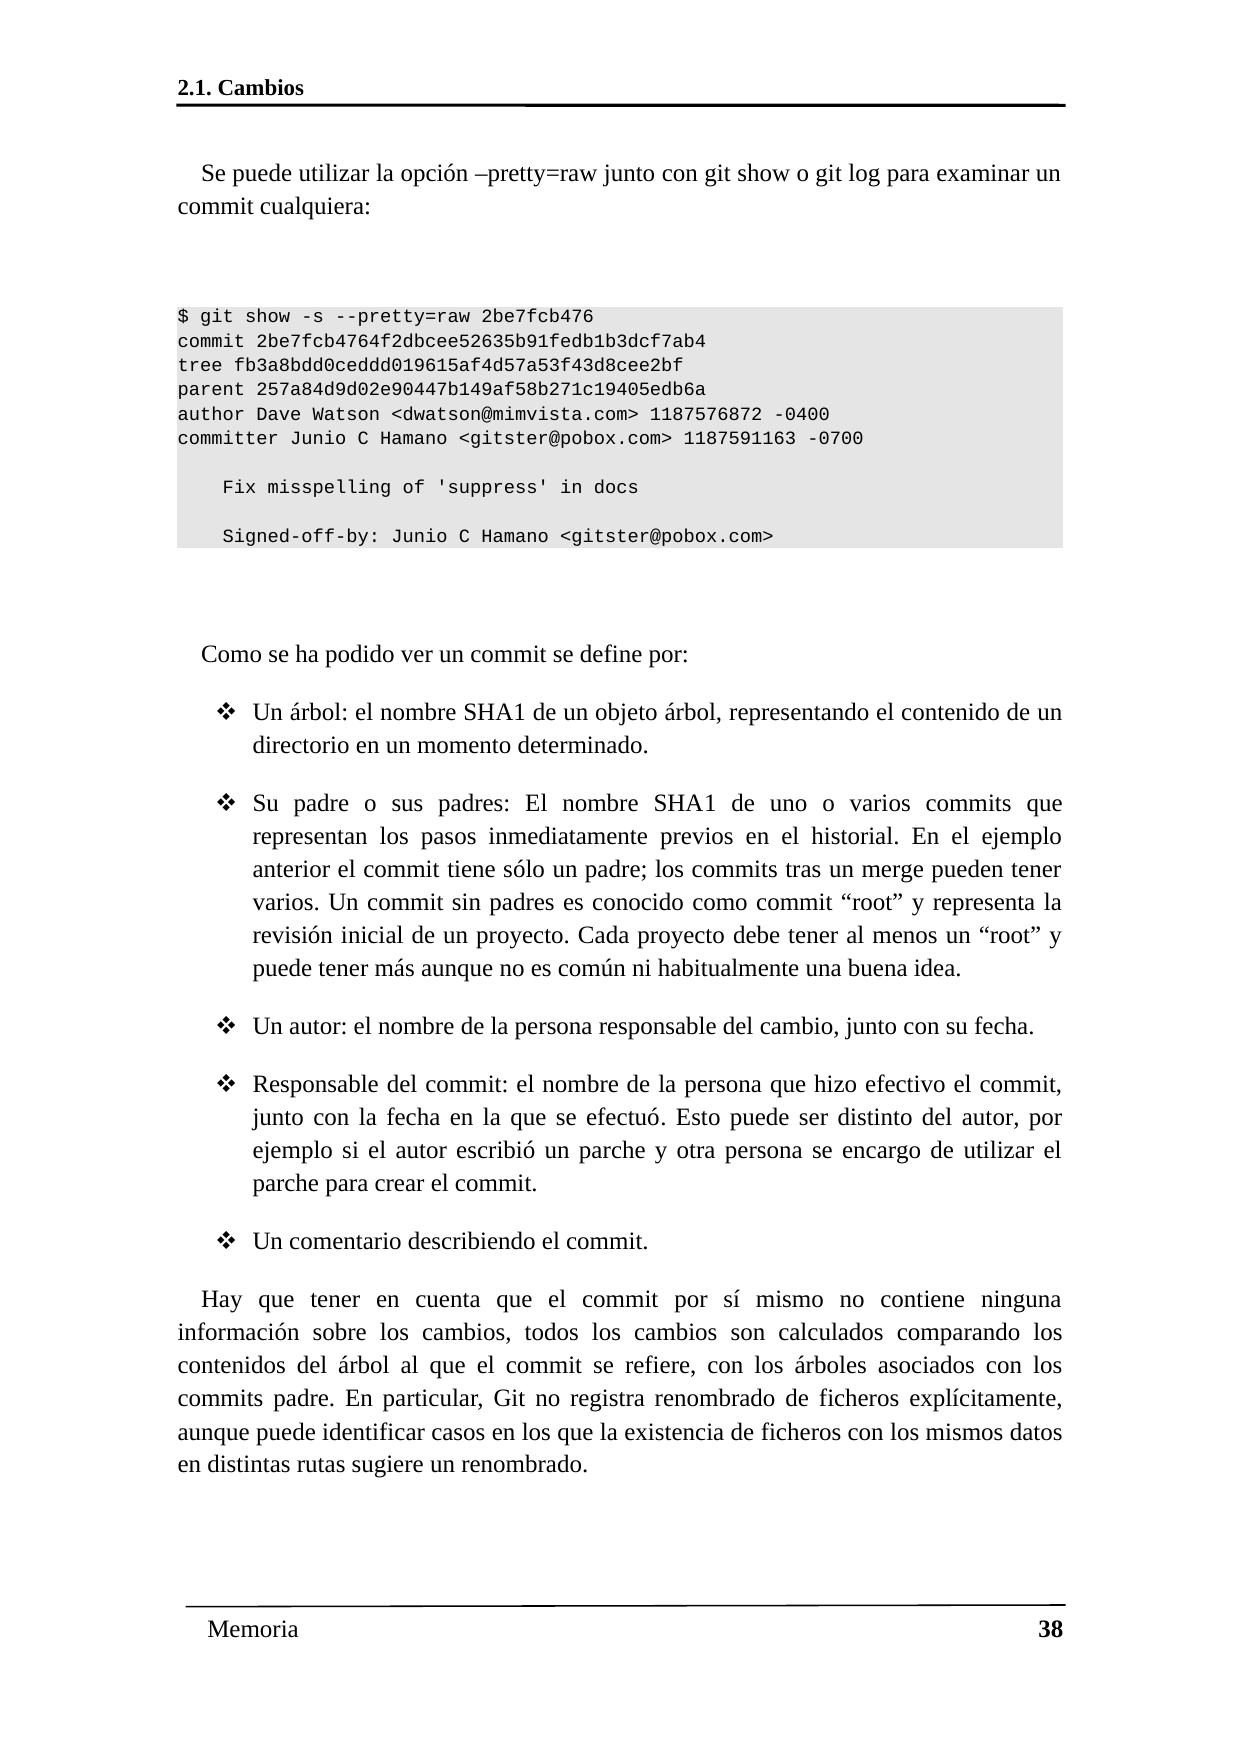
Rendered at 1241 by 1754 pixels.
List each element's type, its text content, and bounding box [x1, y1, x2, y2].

text Signed-off-by: Junio C Hamano <gitster@pobox.com> [177, 526, 1063, 548]
text $ git show -s --pretty=raw 2be7fcb476 [177, 307, 1063, 328]
text Hay que tener en cuenta que el commit por sí mismo no contiene ninguna información sobre los cambios, todos los cambios son calculados comparando los contenidos del árbol al que el commit se refiere, con los árboles asociados con los commits padre. En particular, Git no registra renombrado de ficheros explícitamente, aunque puede identificar casos en los que la existencia de ficheros con los mismos datos en distintas rutas sugiere un renombrado. [177, 1284, 1063, 1478]
text parent 257a84d9d02e90447b149af58b271c19405edb6a [177, 380, 1063, 401]
text commit 2be7fcb4764f2dbcee52635b91fedb1b3dcf7ab4 [177, 331, 1063, 353]
text Fix misspelling of 'suppress' in docs [177, 478, 1063, 499]
list Un comentario describiendo el commit. [215, 1226, 1063, 1255]
text committer Junio C Hamano <gitster@pobox.com> 1187591163 -0700 [177, 429, 1063, 450]
list Un autor: el nombre de la persona responsable del cambio, junto con su fecha. [215, 1011, 1063, 1040]
text author Dave Watson <dwatson@mimvista.com> 1187576872 -0400 [177, 404, 1063, 426]
text Se puede utilizar la opción –pretty=raw junto con git show o git log para examinar un commit cualquiera: [177, 158, 1063, 219]
text tree fb3a8bdd0ceddd019615af4d57a53f43d8cee2bf [177, 356, 1063, 377]
list Un árbol: el nombre SHA1 de un objeto árbol, representando el contenido de un directorio en un momento determinado. [215, 697, 1063, 759]
list Responsable del commit: el nombre de la persona que hizo efectivo el commit, junto con la fecha en la que se efectuó. Esto puede ser distinto del autor, por ejemplo si el autor escribió un parche y otra persona se encargo de utilizar el parche para crear el commit. [215, 1069, 1063, 1197]
list Su padre o sus padres: El nombre SHA1 de uno o varios commits que representan los pasos inmediatamente previos en el historial. En el ejemplo anterior el commit tiene sólo un padre; los commits tras un merge pueden tener varios. Un commit sin padres es conocido como commit “root” y representa la revisión inicial de un proyecto. Cada proyecto debe tener al menos un “root” y puede tener más aunque no es común ni habitualmente una buena idea. [215, 788, 1063, 982]
text Como se ha podido ver un commit se define por: [177, 639, 1063, 668]
